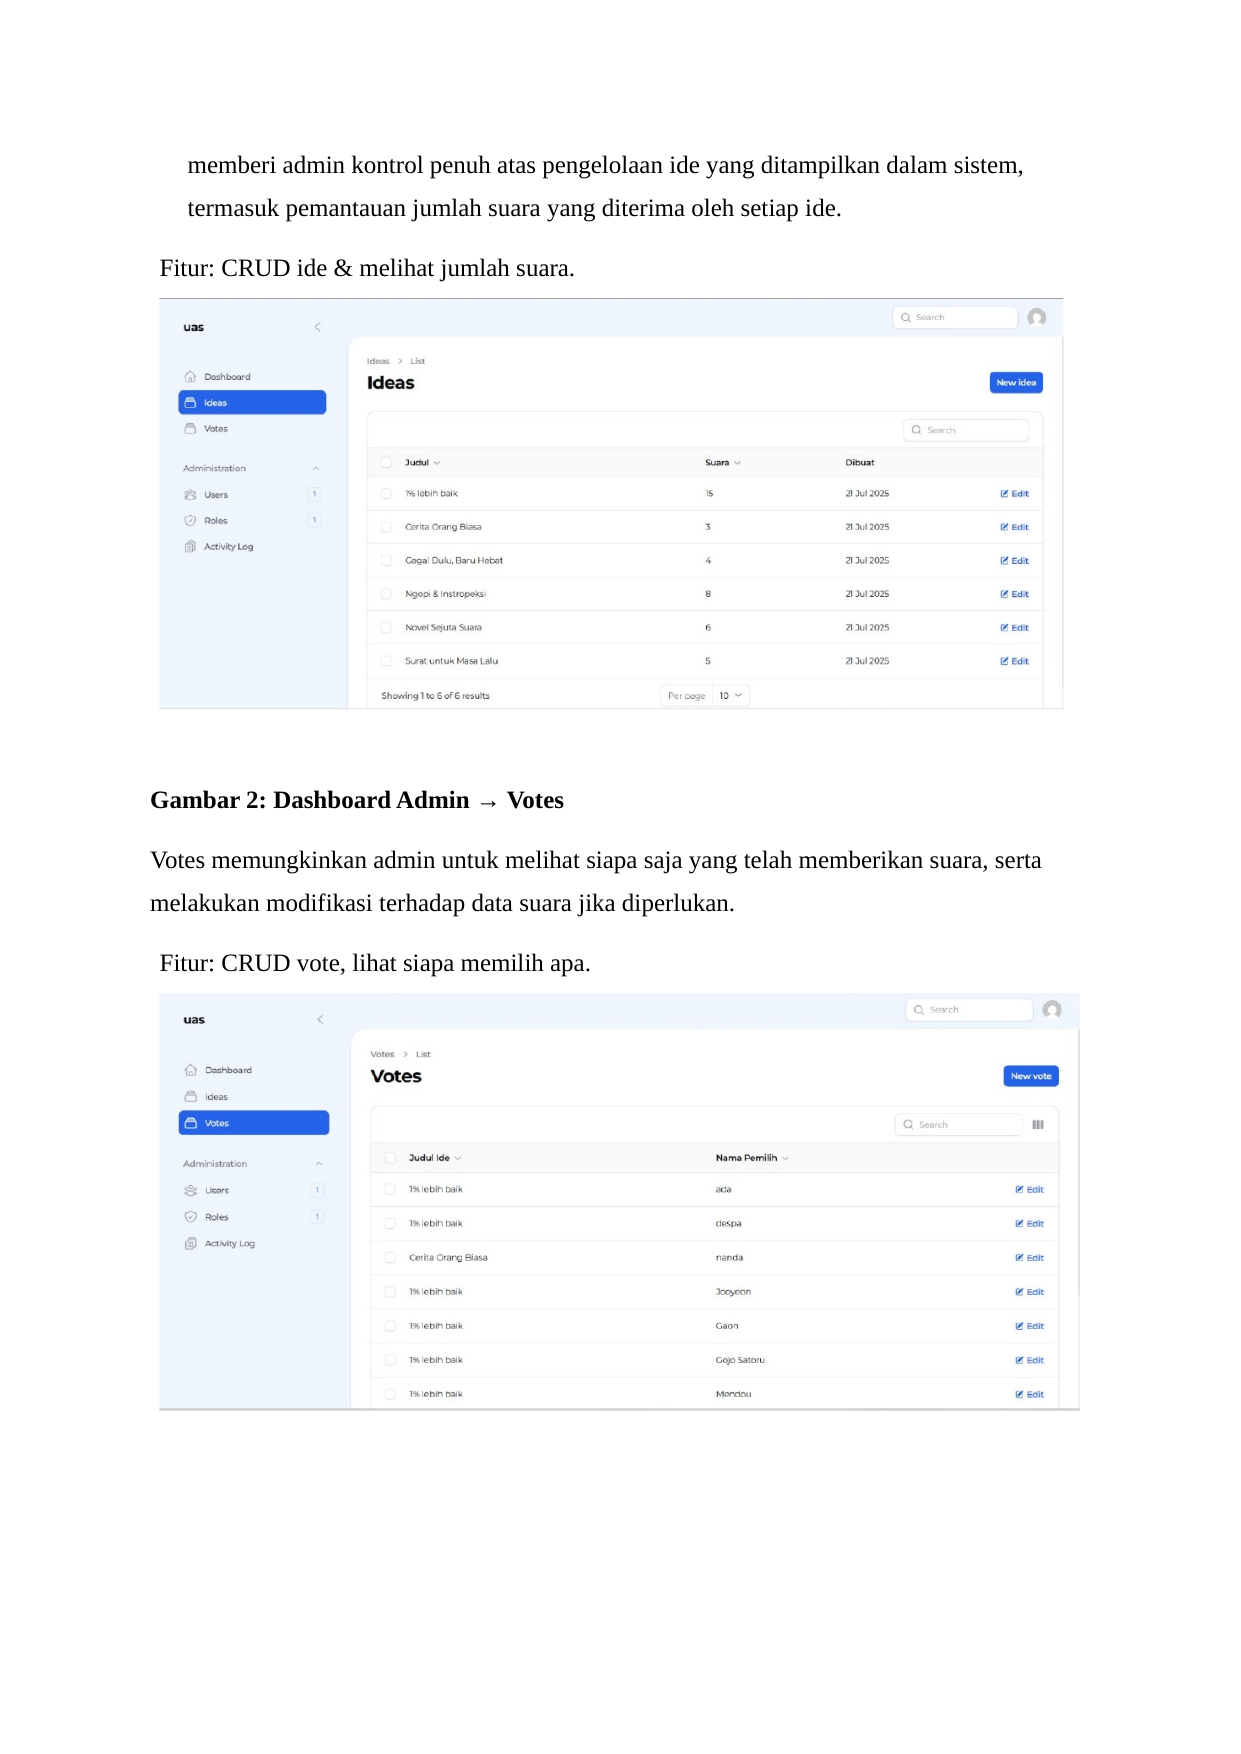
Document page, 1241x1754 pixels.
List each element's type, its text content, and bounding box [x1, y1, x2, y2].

text Gambar 2: Dashboard Admin → Votes [150, 785, 1090, 814]
text memberi admin kontrol penuh atas pengelolaan ide yang ditampilkan dalam sistem, termasuk pemantauan jumlah suara yang diterima oleh setiap ide. [187, 150, 1090, 222]
text Votes memungkinkan admin untuk melihat siapa saja yang telah memberikan suara, serta melakukan modifikasi terhadap data suara jika diperlukan. [150, 845, 1090, 917]
picture [159, 993, 1080, 1411]
picture [159, 298, 1064, 709]
